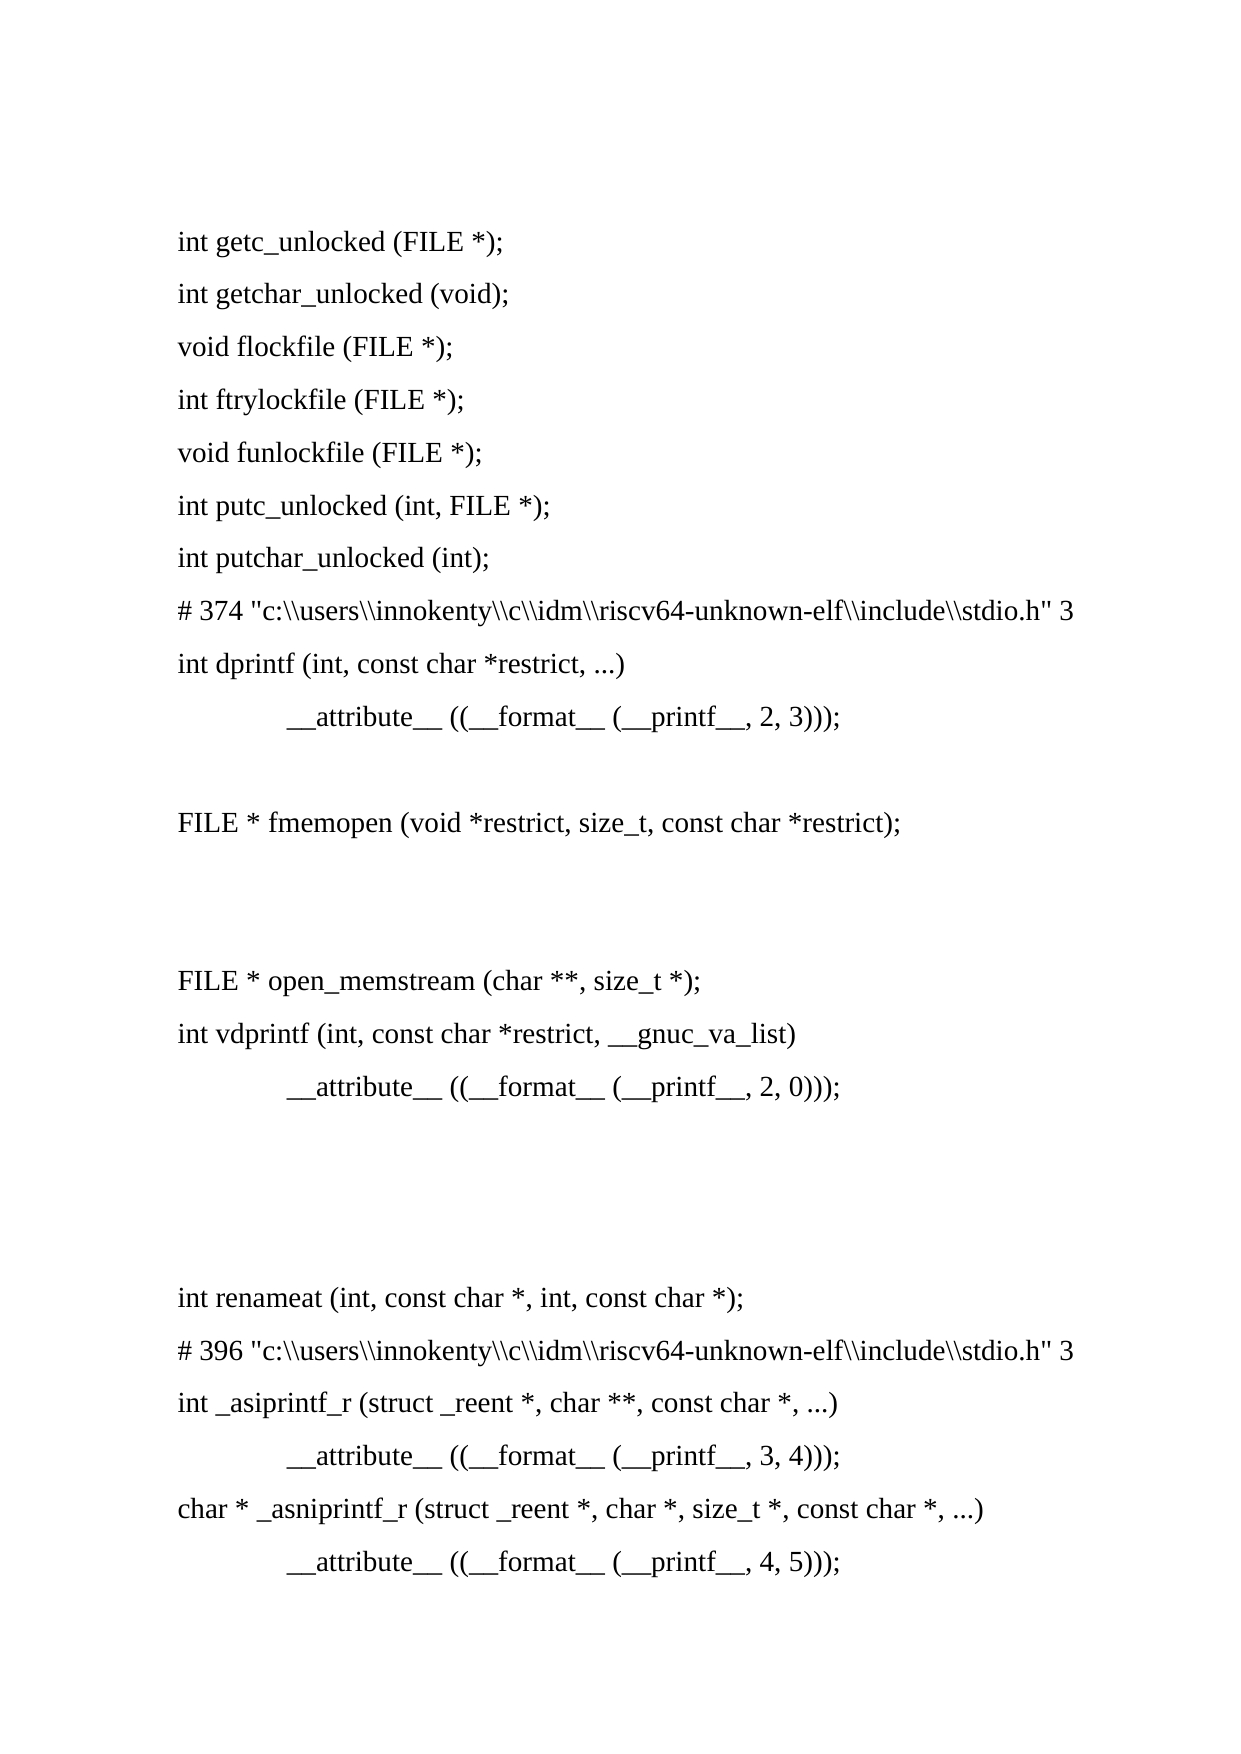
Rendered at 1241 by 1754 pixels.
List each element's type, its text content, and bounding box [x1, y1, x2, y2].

text int renameat (int, const char *, int, const char *); [177, 1280, 1152, 1313]
text void flockfile (FILE *); [177, 329, 1152, 363]
text int _asiprintf_r (struct _reent *, char **, const char *, ...) [177, 1386, 1152, 1419]
text int dprintf (int, const char *restrict, ...) [177, 646, 1152, 680]
text int getchar_unlocked (void); [177, 277, 1152, 310]
text FILE * fmemopen (void *restrict, size_t, const char *restrict); [177, 805, 1152, 838]
text void funlockfile (FILE *); [177, 435, 1152, 468]
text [177, 1544, 1152, 1578]
text int putc_unlocked (int, FILE *); [177, 488, 1152, 521]
text # 396 "c:\\users\\innokenty\\c\\idm\\riscv64-unknown-elf\\include\\stdio.h" 3 [177, 1333, 1152, 1366]
text int vdprintf (int, const char *restrict, __gnuc_va_list) [177, 1016, 1152, 1049]
text __attribute__ ((__format__ (__printf__, 2, 3))); [177, 699, 1152, 733]
text char * _asniprintf_r (struct _reent *, char *, size_t *, const char *, ...) [177, 1491, 1152, 1525]
text int putchar_unlocked (int); [177, 541, 1152, 574]
text FILE * open_memstream (char **, size_t *); [177, 963, 1152, 997]
text int ftrylockfile (FILE *); [177, 382, 1152, 416]
text __attribute__ ((__format__ (__printf__, 3, 4))); [177, 1438, 1152, 1472]
text int getc_unlocked (FILE *); [177, 224, 1152, 257]
text __attribute__ ((__format__ (__printf__, 2, 0))); [177, 1069, 1152, 1102]
text # 374 "c:\\users\\innokenty\\c\\idm\\riscv64-unknown-elf\\include\\stdio.h" 3 [177, 593, 1152, 627]
